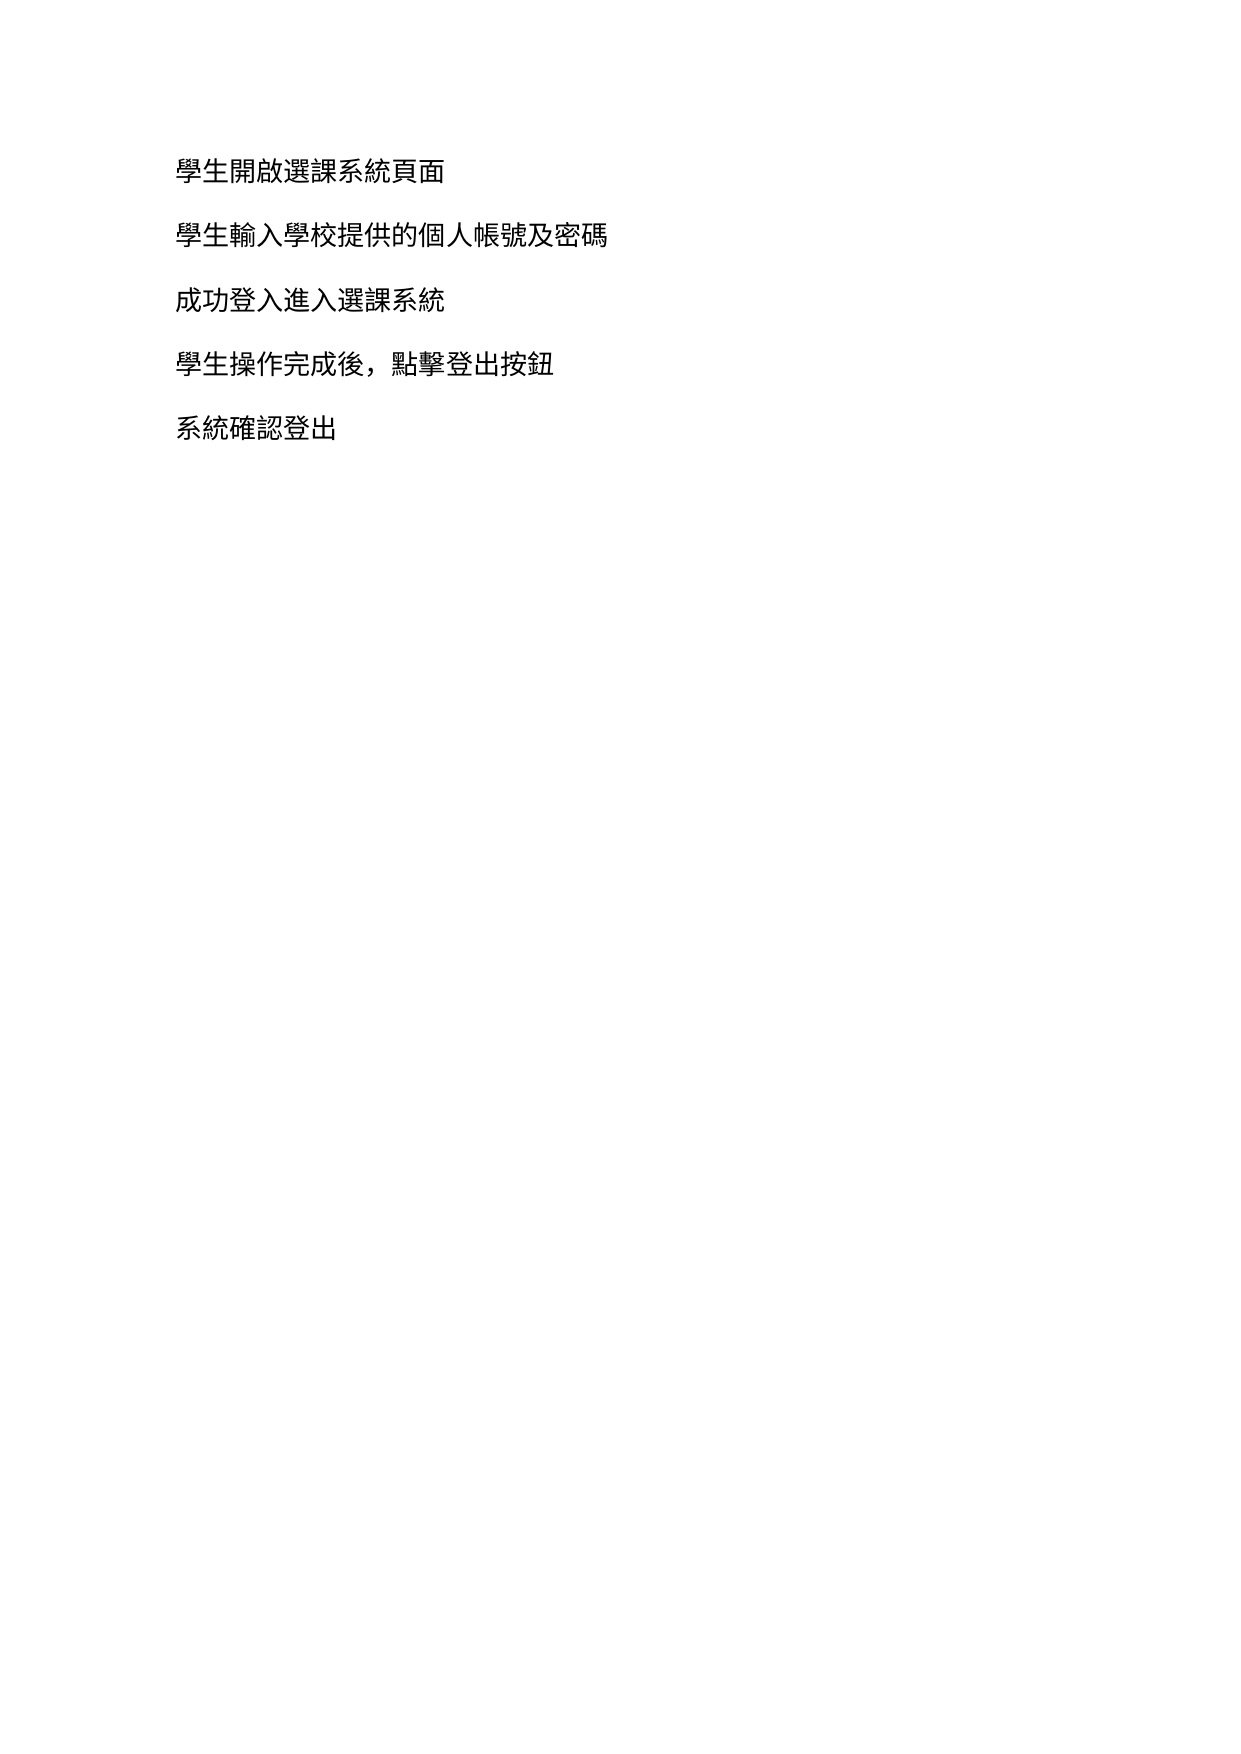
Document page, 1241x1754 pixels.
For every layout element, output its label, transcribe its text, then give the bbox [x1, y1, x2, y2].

text 學生開啟選課系統頁面 [175, 150, 1090, 189]
text 學生操作完成後，點擊登出按鈕 [175, 343, 1090, 382]
text 系統確認登出 [175, 407, 1090, 446]
text 成功登入進入選課系統 [175, 278, 1090, 318]
text 學生輸入學校提供的個人帳號及密碼 [175, 214, 1090, 253]
